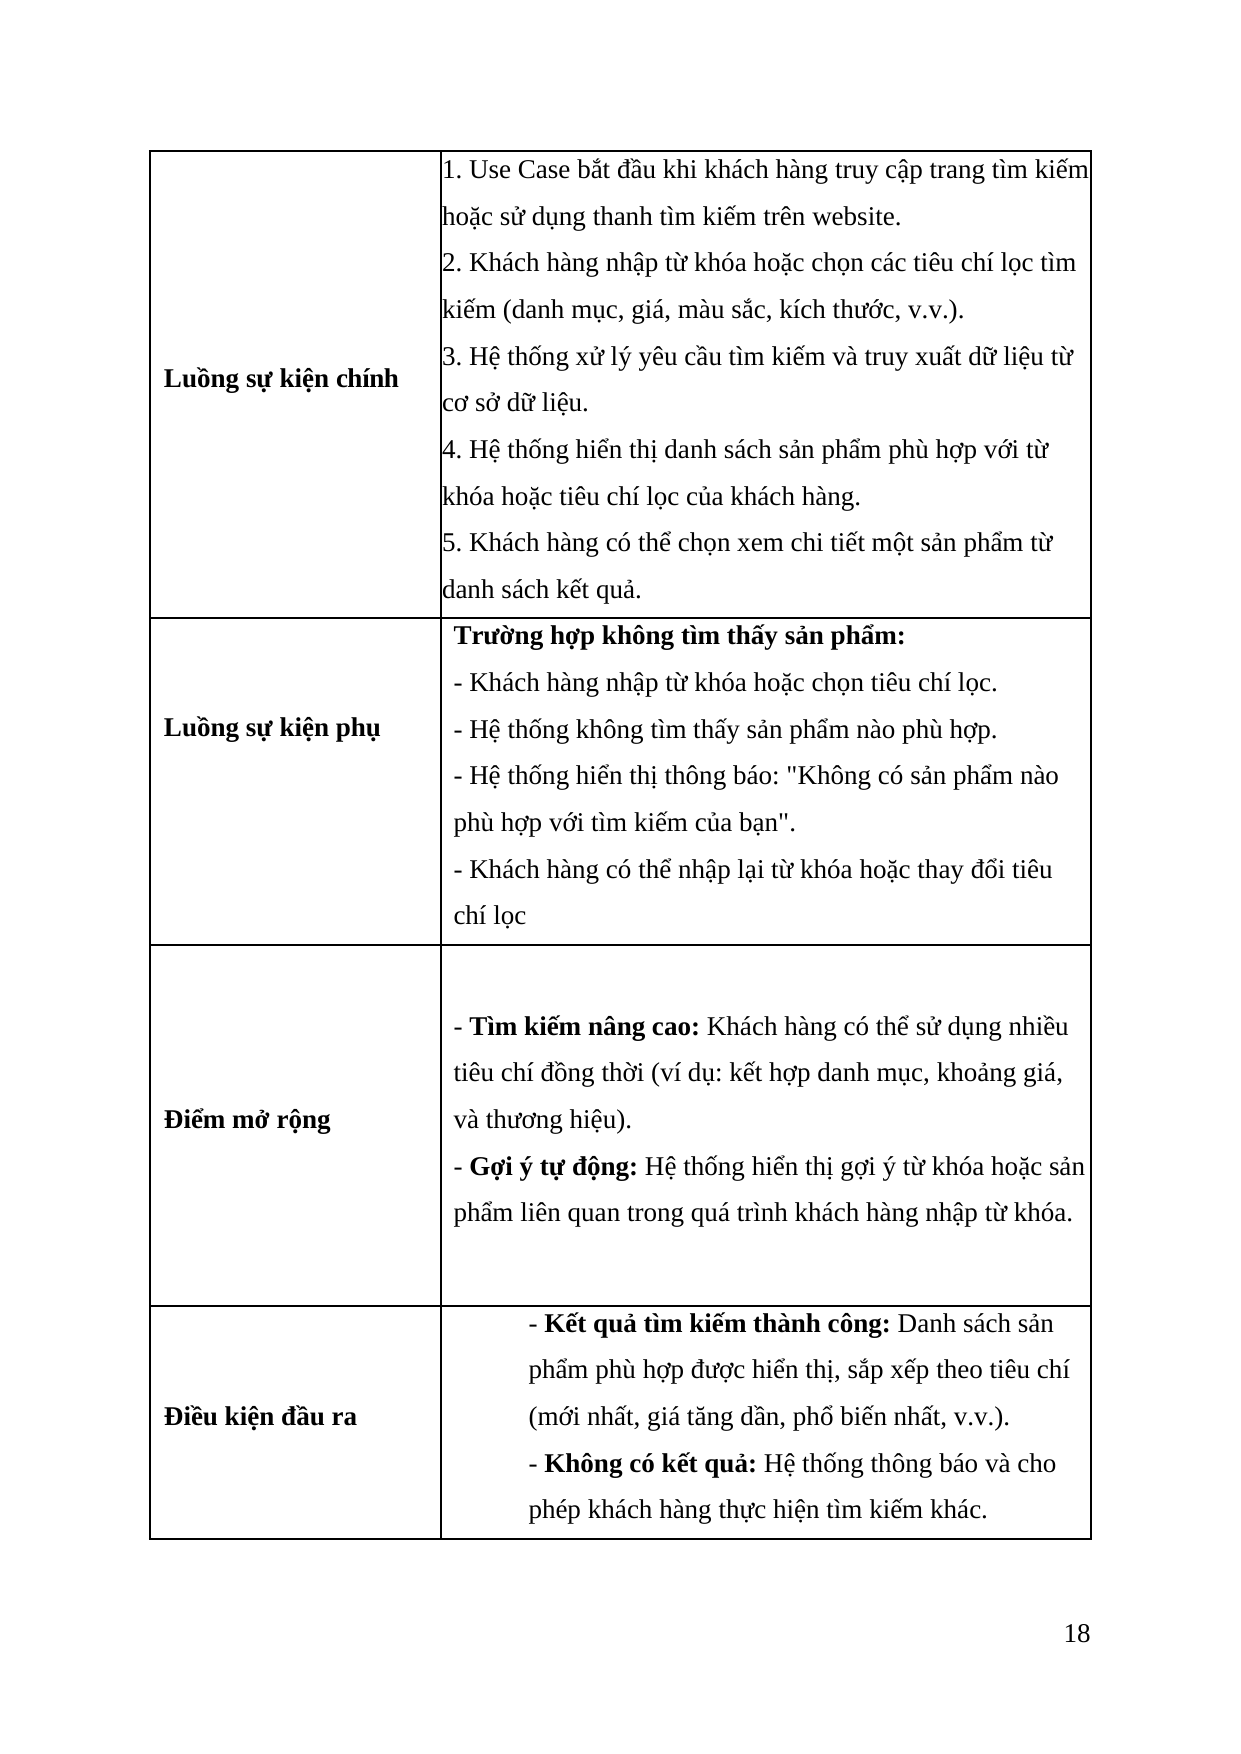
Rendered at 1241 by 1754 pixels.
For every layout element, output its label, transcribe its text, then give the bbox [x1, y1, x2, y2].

table_cell Luồng sự kiện phụ [151, 619, 440, 944]
table_cell Điều kiện đầu ra [151, 1307, 440, 1538]
table_cell Luồng sự kiện chính [151, 152, 440, 617]
table_cell Trường hợp không tìm thấy sản phẩm: - Khách hàng nhập từ khóa hoặc chọn tiêu chí lọc. - Hệ thống không tìm thấy sản phẩm nào phù hợp. - Hệ thống hiển thị thông báo: "Không có sản phẩm nào phù hợp với tìm kiếm của bạn". - Khách hàng có thể nhập lại từ khóa hoặc thay đổi tiêu chí lọc [442, 619, 1090, 944]
table_cell - Tìm kiếm nâng cao: Khách hàng có thể sử dụng nhiều tiêu chí đồng thời (ví dụ: kết hợp danh mục, khoảng giá, và thương hiệu). - Gợi ý tự động: Hệ thống hiển thị gợi ý từ khóa hoặc sản phẩm liên quan trong quá trình khách hàng nhập từ khóa. [442, 946, 1090, 1304]
table_cell - Kết quả tìm kiếm thành công: Danh sách sản phẩm phù hợp được hiển thị, sắp xếp theo tiêu chí (mới nhất, giá tăng dần, phổ biến nhất, v.v.). - Không có kết quả: Hệ thống thông báo và cho phép khách hàng thực hiện tìm kiếm khác. [442, 1307, 1090, 1538]
table_cell Điểm mở rộng [151, 946, 440, 1304]
table_cell 1. Use Case bắt đầu khi khách hàng truy cập trang tìm kiếm hoặc sử dụng thanh tìm kiếm trên website. 2. Khách hàng nhập từ khóa hoặc chọn các tiêu chí lọc tìm kiếm (danh mục, giá, màu sắc, kích thước, v.v.). 3. Hệ thống xử lý yêu cầu tìm kiếm và truy xuất dữ liệu từ cơ sở dữ liệu. 4. Hệ thống hiển thị danh sách sản phẩm phù hợp với từ khóa hoặc tiêu chí lọc của khách hàng. 5. Khách hàng có thể chọn xem chi tiết một sản phẩm từ danh sách kết quả. [442, 152, 1090, 617]
